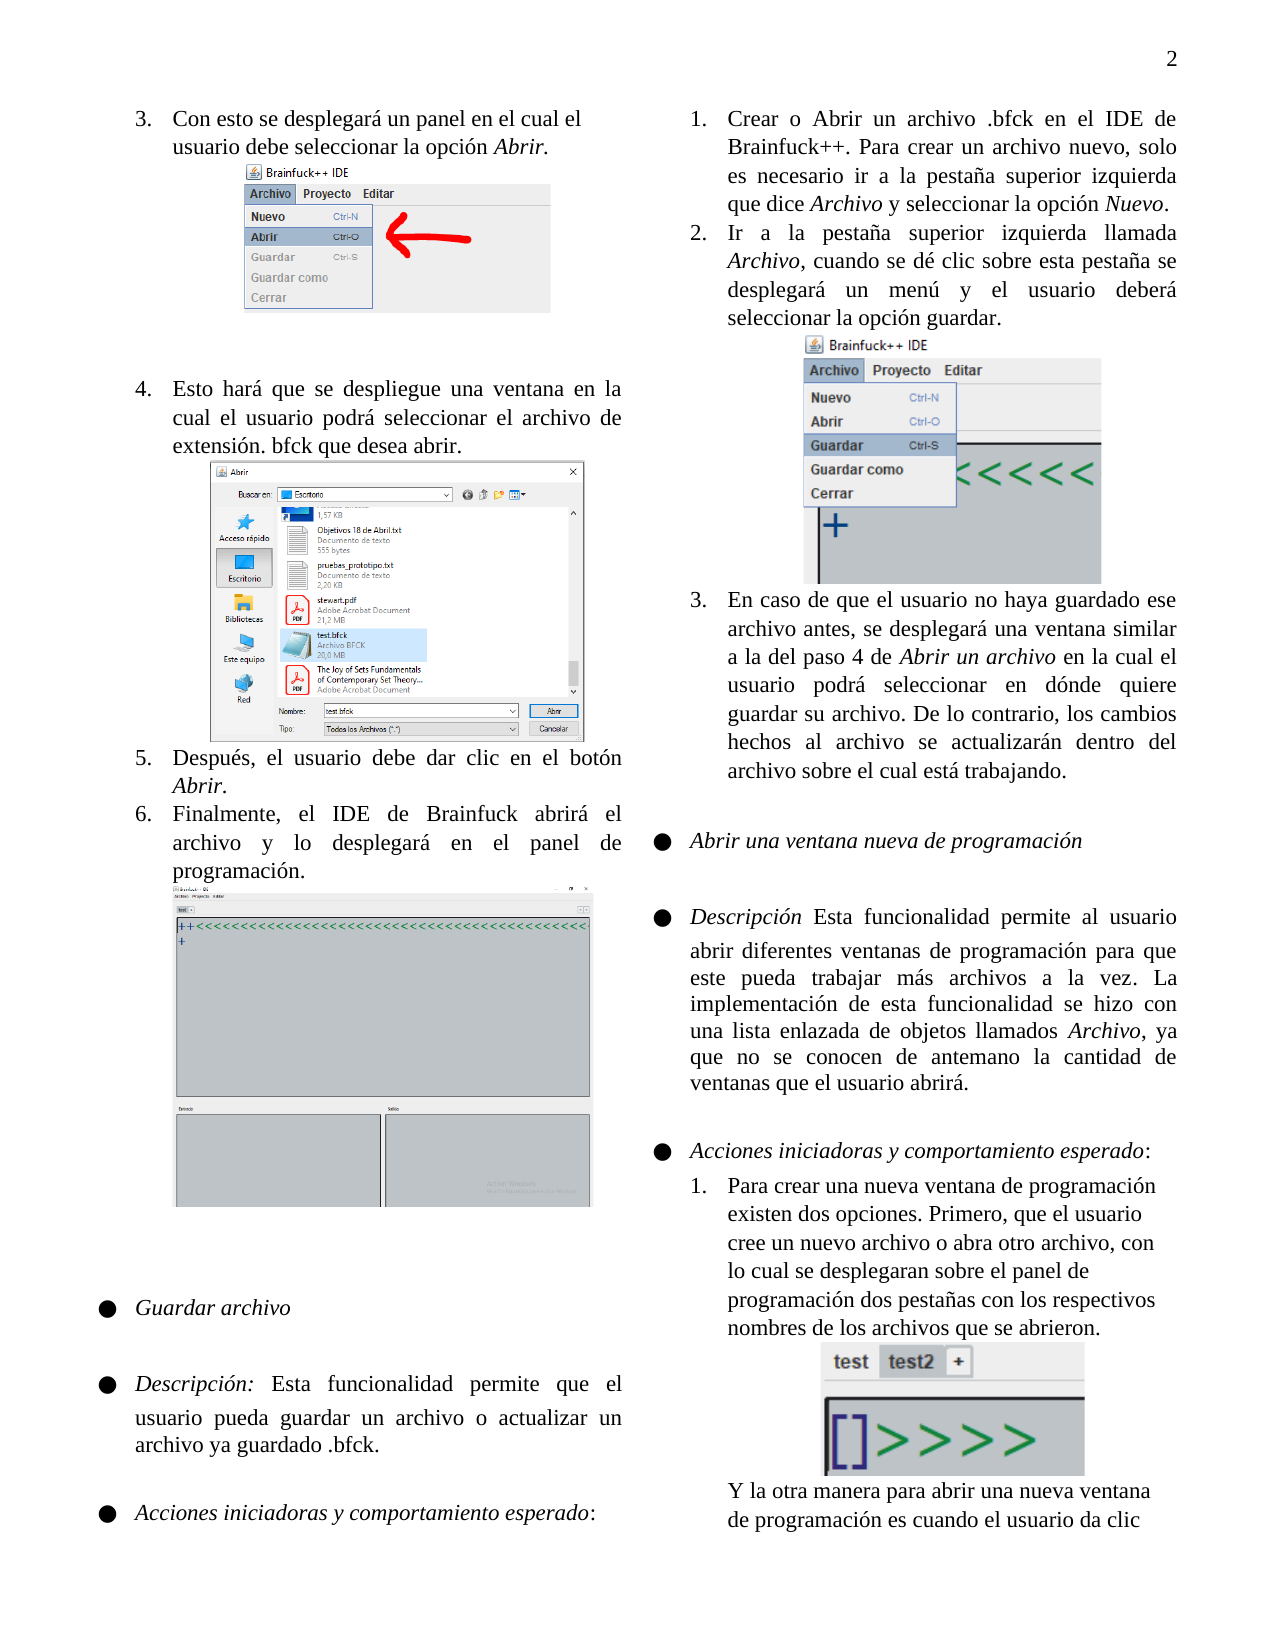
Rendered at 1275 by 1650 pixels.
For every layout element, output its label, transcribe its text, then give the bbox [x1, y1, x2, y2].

list Esto hará que se despliegue una ventana en la cual el usuario podrá seleccionar el archivo de extensión. bfck que desea abrir. [135, 375, 622, 458]
list En caso de que el usuario no haya guardado ese archivo antes, se desplegará una ventana similar a la del paso 4 de Abrir un archivo en la cual el usuario podrá seleccionar en dónde quiere guardar su archivo. De lo contrario, los cambios hechos al archivo se actualizarán dentro del archivo sobre el cual está trabajando. [690, 586, 1177, 783]
subtitle Descripción Esta funcionalidad permite al usuario abrir diferentes ventanas de programación para que este pueda trabajar más archivos a la vez. La implementación de esta funcionalidad se hizo con una lista enlazada de objetos llamados Archivo, ya que no se conocen de antemano la cantidad de ventanas que el usuario abrirá. [652, 891, 1177, 1096]
list Finalmente, el IDE de Brainfuck abrirá el archivo y lo desplegará en el panel de programación. [135, 800, 622, 884]
list Acciones iniciadoras y comportamiento esperado: [652, 1125, 1177, 1172]
picture [210, 460, 585, 742]
picture [244, 161, 551, 313]
list Acciones iniciadoras y comportamiento esperado: [97, 1486, 622, 1533]
list Para crear una nueva ventana de programación existen dos opciones. Primero, que el usuario cree un nuevo archivo o abra otro archivo, con lo cual se desplegaran sobre el panel de programación dos pestañas con los respectivos nombres de los archivos que se abrieron. [690, 1172, 1177, 1340]
list Crear o Abrir un archivo .bfck en el IDE de Brainfuck++. Para crear un archivo nuevo, solo es necesario ir a la pestaña superior izquierda que dice Archivo y seleccionar la opción Nuevo. [690, 105, 1177, 217]
subtitle Descripción: Esta funcionalidad permite que el usuario pueda guardar un archivo o actualizar un archivo ya guardado .bfck. [97, 1357, 622, 1457]
list Después, el usuario debe dar clic en el botón Abrir. [135, 743, 622, 798]
list Con esto se desplegará un panel en el cual el usuario debe seleccionar la opción Abrir. [135, 105, 622, 160]
picture [172, 885, 594, 1207]
picture [803, 332, 1102, 584]
subtitle Guardar archivo [97, 1281, 622, 1328]
list Ir a la pestaña superior izquierda llamada Archivo, cuando se dé clic sobre esta pestaña se desplegará un menú y el usuario deberá seleccionar la opción guardar. [690, 219, 1177, 330]
subtitle Abrir una ventana nueva de programación [652, 814, 1177, 861]
picture [820, 1342, 1085, 1476]
